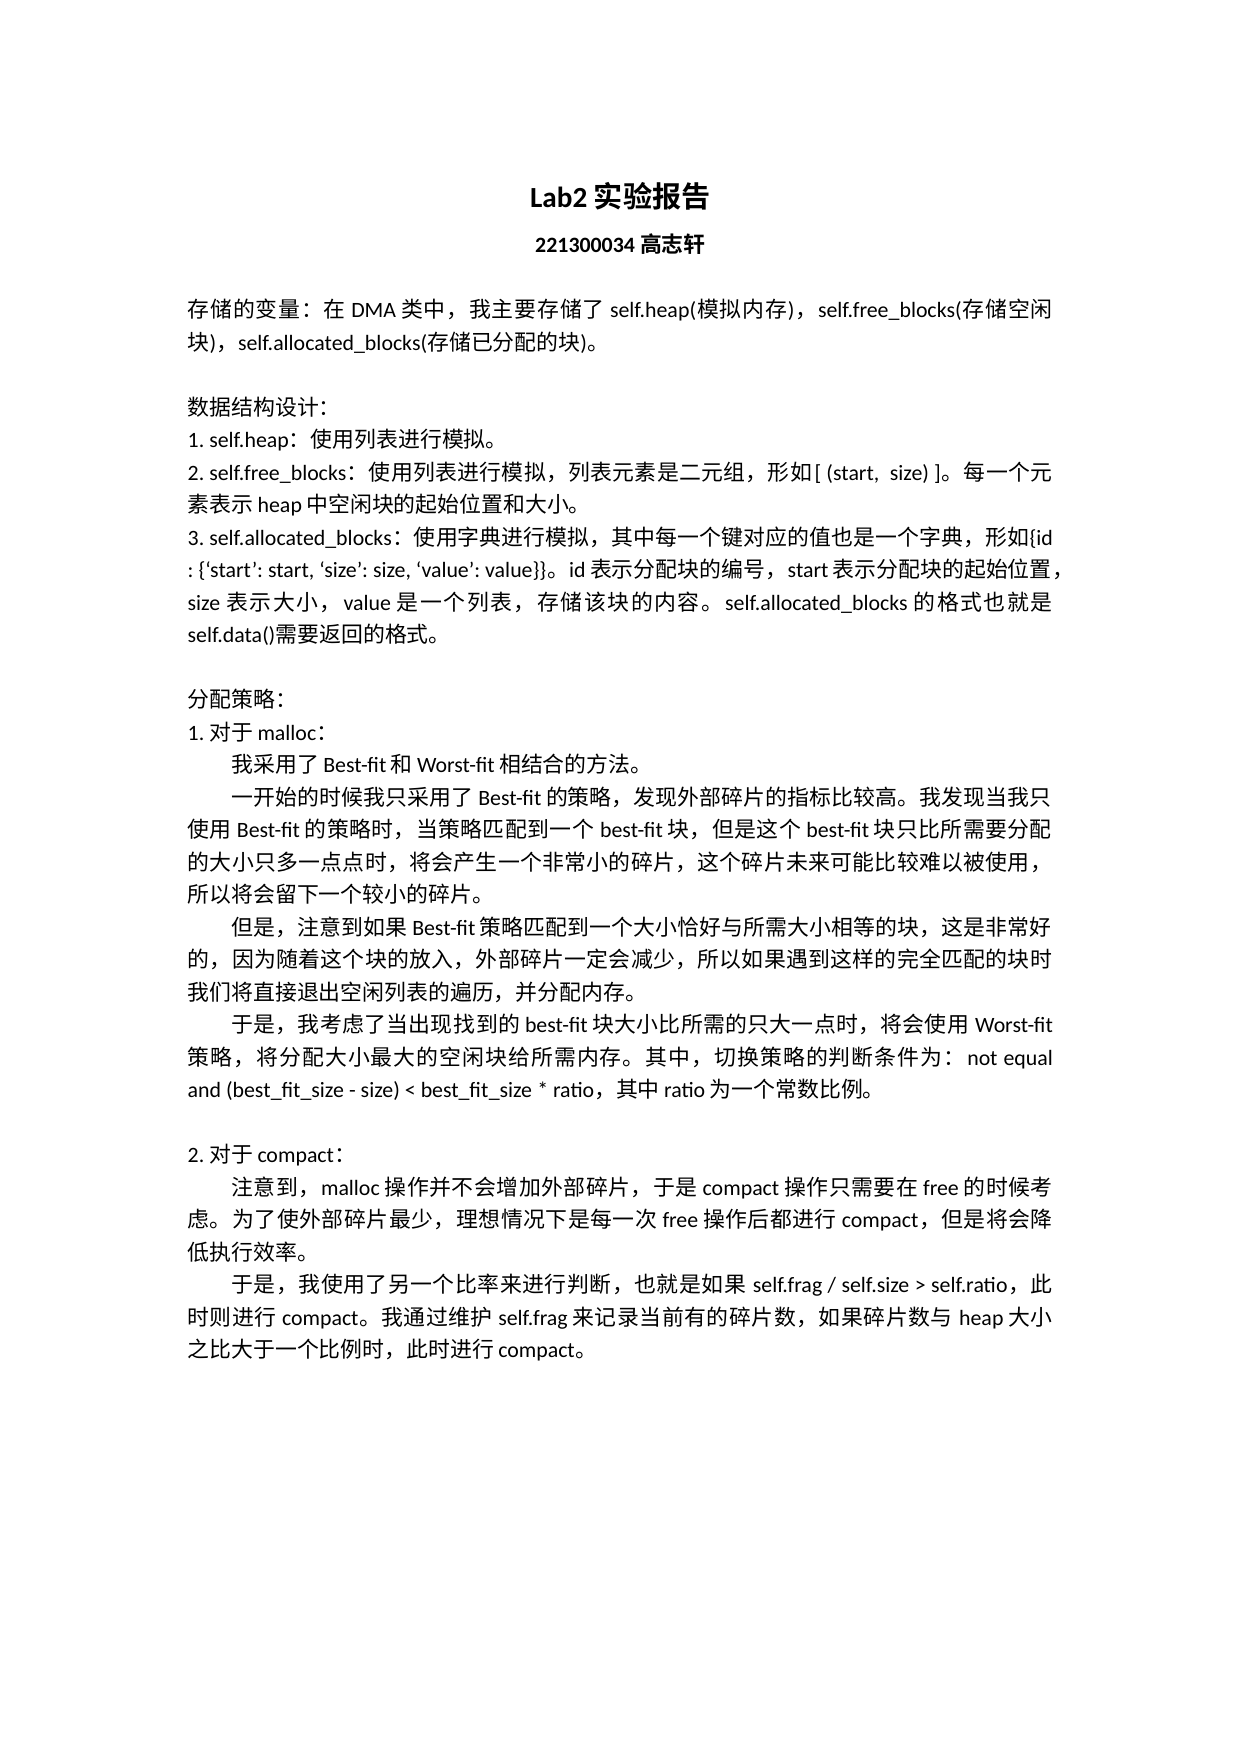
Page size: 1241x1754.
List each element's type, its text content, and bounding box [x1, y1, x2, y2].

list self.heap：使用列表进行模拟。 [187, 422, 1053, 454]
list self.free_blocks：使用列表进行模拟，列表元素是二元组，形如[ (start, size) ]。每一个元素表示heap中空闲块的起始位置和大小。 [187, 454, 1053, 519]
text 221300034 高志轩 [187, 227, 1053, 259]
list 注意到，malloc操作并不会增加外部碎片，于是compact操作只需要在free的时候考虑。为了使外部碎片最少，理想情况下是每一次free操作后都进行compact，但是将会降低执行效率。 [187, 1169, 1053, 1267]
list self.allocated_blocks：使用字典进行模拟，其中每一个键对应的值也是一个字典，形如{id : {‘start’: start, ‘size’: size, ‘value’: value}}。id表示分配块的编号，start表示分配块的起始位置，size表示大小，value是一个列表，存储该块的内容。self.allocated_blocks的格式也就是self.data()需要返回的格式。 [187, 519, 1053, 649]
text 数据结构设计： [187, 389, 1053, 422]
list 一开始的时候我只采用了Best-fit的策略，发现外部碎片的指标比较高。我发现当我只使用Best-fit的策略时，当策略匹配到一个best-fit块，但是这个best-fit块只比所需要分配的大小只多一点点时，将会产生一个非常小的碎片，这个碎片未来可能比较难以被使用，所以将会留下一个较小的碎片。 [187, 779, 1053, 909]
list 对于compact： [187, 1137, 1053, 1169]
list 对于malloc： [187, 714, 1053, 747]
list 分配策略： [187, 682, 1053, 714]
text 存储的变量：在DMA类中，我主要存储了self.heap(模拟内存)，self.free_blocks(存储空闲块)，self.allocated_blocks(存储已分配的块)。 [187, 292, 1053, 357]
list 我采用了Best-fit和Worst-fit相结合的方法。 [187, 747, 1053, 779]
text Lab2 实验报告 [187, 162, 1053, 227]
list 于是，我考虑了当出现找到的best-fit块大小比所需的只大一点时，将会使用Worst-fit策略，将分配大小最大的空闲块给所需内存。其中，切换策略的判断条件为：not equal and (best_fit_size - size) < best_fit_size * ratio，其中ratio为一个常数比例。 [187, 1007, 1053, 1104]
list 于是，我使用了另一个比率来进行判断，也就是如果self.frag / self.size > self.ratio，此时则进行compact。我通过维护self.frag来记录当前有的碎片数，如果碎片数与heap大小之比大于一个比例时，此时进行compact。 [187, 1267, 1053, 1364]
list 但是，注意到如果Best-fit策略匹配到一个大小恰好与所需大小相等的块，这是非常好的，因为随着这个块的放入，外部碎片一定会减少，所以如果遇到这样的完全匹配的块时，我们将直接退出空闲列表的遍历，并分配内存。 [187, 909, 1053, 1007]
